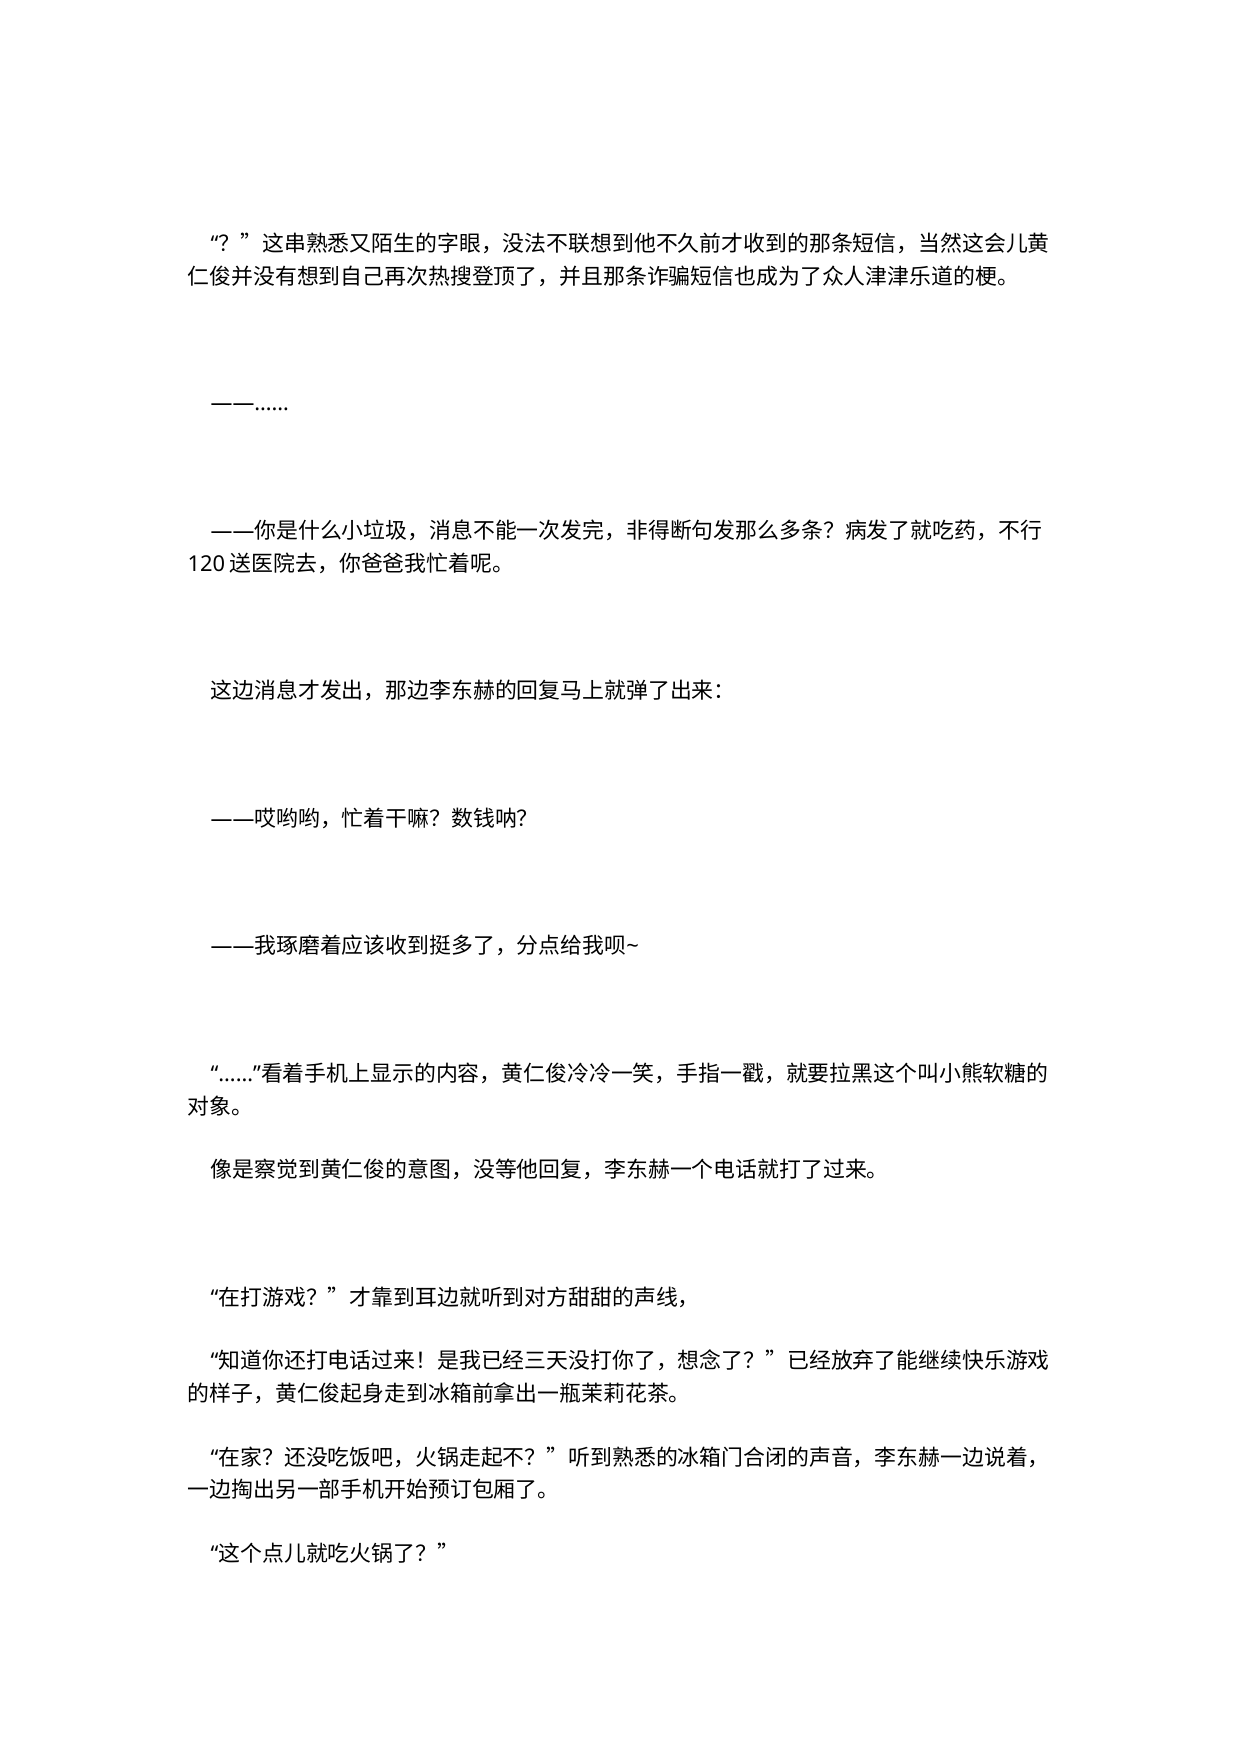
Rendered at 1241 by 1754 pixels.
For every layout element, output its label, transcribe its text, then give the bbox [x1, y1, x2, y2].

text ——你是什么小垃圾，消息不能一次发完，非得断句发那么多条？病发了就吃药，不行120送医院去，你爸爸我忙着呢。 [187, 513, 1053, 578]
text ——我琢磨着应该收到挺多了，分点给我呗~ [187, 928, 1053, 961]
text 像是察觉到黄仁俊的意图，没等他回复，李东赫一个电话就打了过来。 [187, 1152, 1053, 1184]
text ——哎哟哟，忙着干嘛？数钱呐？ [187, 801, 1053, 833]
text “知道你还打电话过来！是我已经三天没打你了，想念了？”已经放弃了能继续快乐游戏的样子，黄仁俊起身走到冰箱前拿出一瓶茉莉花茶。 [187, 1343, 1053, 1408]
text “？”这串熟悉又陌生的字眼，没法不联想到他不久前才收到的那条短信，当然这会儿黄仁俊并没有想到自己再次热搜登顶了，并且那条诈骗短信也成为了众人津津乐道的梗。 [187, 226, 1053, 291]
text “在家？还没吃饭吧，火锅走起不？”听到熟悉的冰箱门合闭的声音，李东赫一边说着，一边掏出另一部手机开始预订包厢了。 [187, 1439, 1053, 1504]
text 这边消息才发出，那边李东赫的回复马上就弹了出来： [187, 673, 1053, 706]
text “这个点儿就吃火锅了？” [187, 1536, 1053, 1568]
text ——…… [187, 386, 1053, 418]
text “在打游戏？”才靠到耳边就听到对方甜甜的声线， [187, 1279, 1053, 1312]
text “……”看着手机上显示的内容，黄仁俊冷冷一笑，手指一戳，就要拉黑这个叫小熊软糖的对象。 [187, 1056, 1053, 1121]
